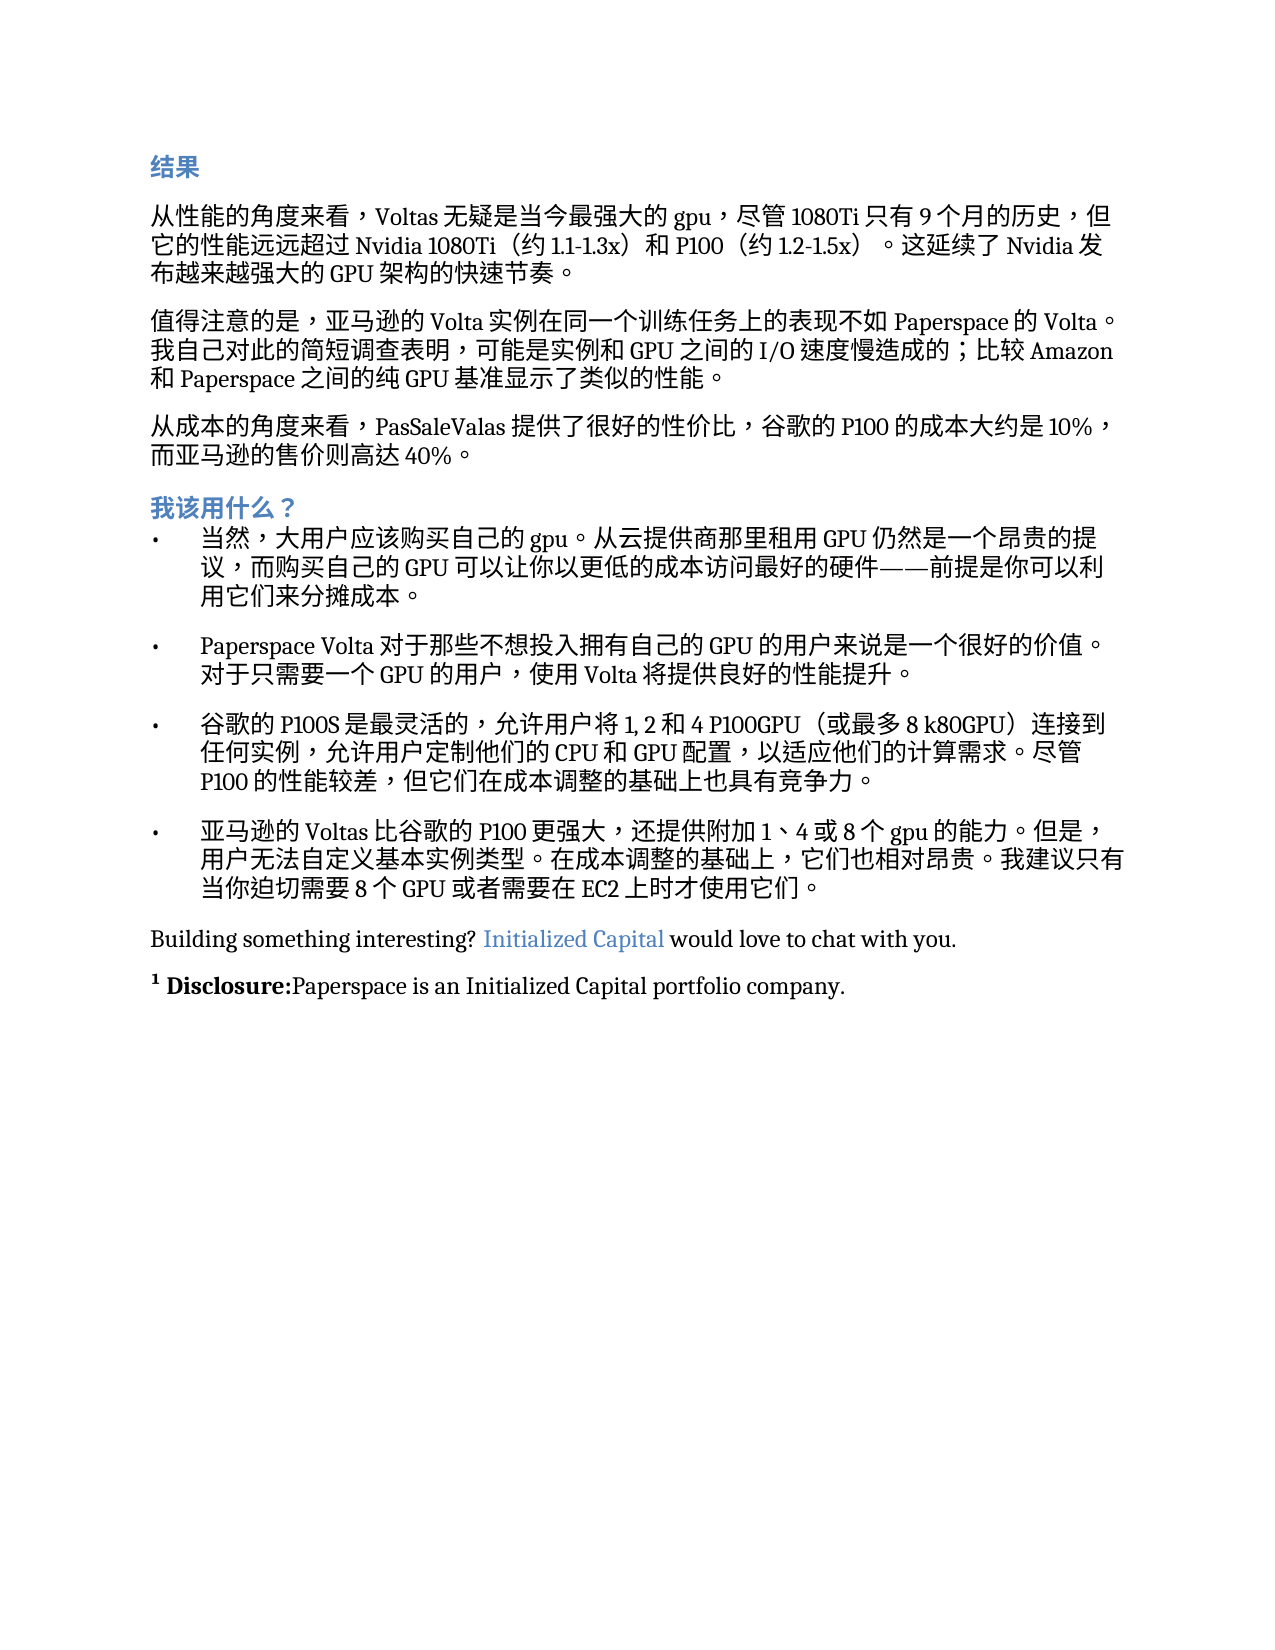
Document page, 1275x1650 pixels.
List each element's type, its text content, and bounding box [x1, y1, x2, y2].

list Paperspace Volta对于那些不想投入拥有自己的GPU的用户来说是一个很好的价值。对于只需要一个GPU的用户，使用Volta将提供良好的性能提升。 [150, 632, 1125, 690]
list 亚马逊的Voltas比谷歌的P100更强大，还提供附加1、4或8个gpu的能力。但是，用户无法自定义基本实例类型。在成本调整的基础上，它们也相对昂贵。我建议只有当你迫切需要8个GPU或者需要在EC2上时才使用它们。 [150, 818, 1125, 904]
text 值得注意的是，亚马逊的Volta实例在同一个训练任务上的表现不如Paperspace的Volta。我自己对此的简短调查表明，可能是实例和GPU之间的I/O速度慢造成的；比较Amazon和Paperspace之间的纯GPU基准显示了类似的性能。 [150, 308, 1125, 394]
text 从性能的角度来看，Voltas无疑是当今最强大的gpu，尽管1080Ti只有9个月的历史，但它的性能远远超过Nvidia 1080Ti（约1.1-1.3x）和P100（约1.2-1.5x）。这延续了Nvidia发布越来越强大的GPU架构的快速节奏。 [150, 203, 1125, 289]
text Building something interesting? Initialized Capital would love to chat with you. [150, 925, 1125, 953]
text ¹ Disclosure:Paperspace is an Initialized Capital portfolio company. [150, 972, 1125, 1001]
subtitle 结果 [150, 150, 1125, 184]
text 从成本的角度来看，PasSaleValas提供了很好的性价比，谷歌的P100的成本大约是10%，而亚马逊的售价则高达40%。 [150, 413, 1125, 470]
subtitle 我该用什么？ [150, 491, 1125, 525]
list 当然，大用户应该购买自己的gpu。从云提供商那里租用GPU仍然是一个昂贵的提议，而购买自己的GPU可以让你以更低的成本访问最好的硬件——前提是你可以利用它们来分摊成本。 [150, 525, 1125, 611]
list 谷歌的P100S是最灵活的，允许用户将1, 2和4 P100GPU（或最多8 k80GPU）连接到任何实例，允许用户定制他们的CPU和GPU配置，以适应他们的计算需求。尽管P100的性能较差，但它们在成本调整的基础上也具有竞争力。 [150, 711, 1125, 797]
